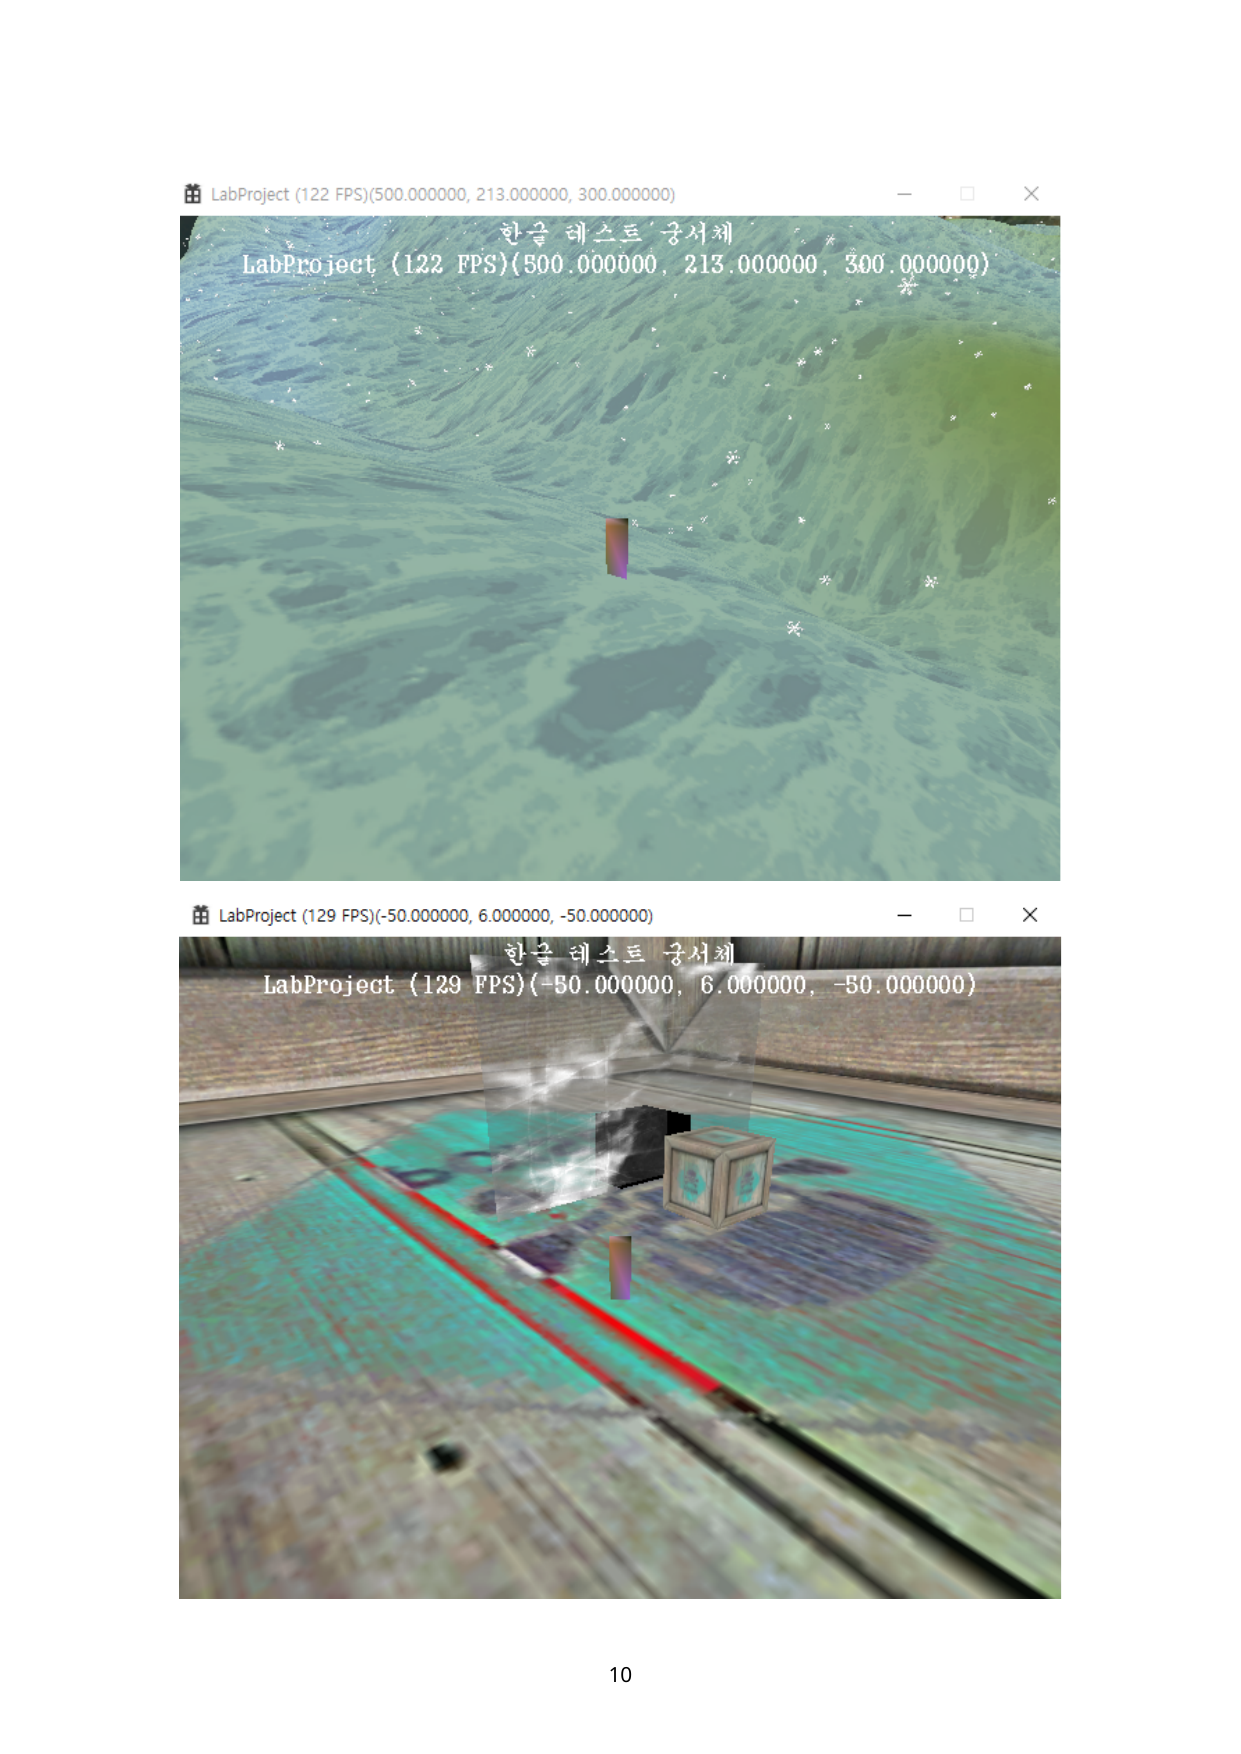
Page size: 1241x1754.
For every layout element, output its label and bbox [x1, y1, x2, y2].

picture [179, 897, 1062, 1599]
picture [180, 177, 1061, 881]
